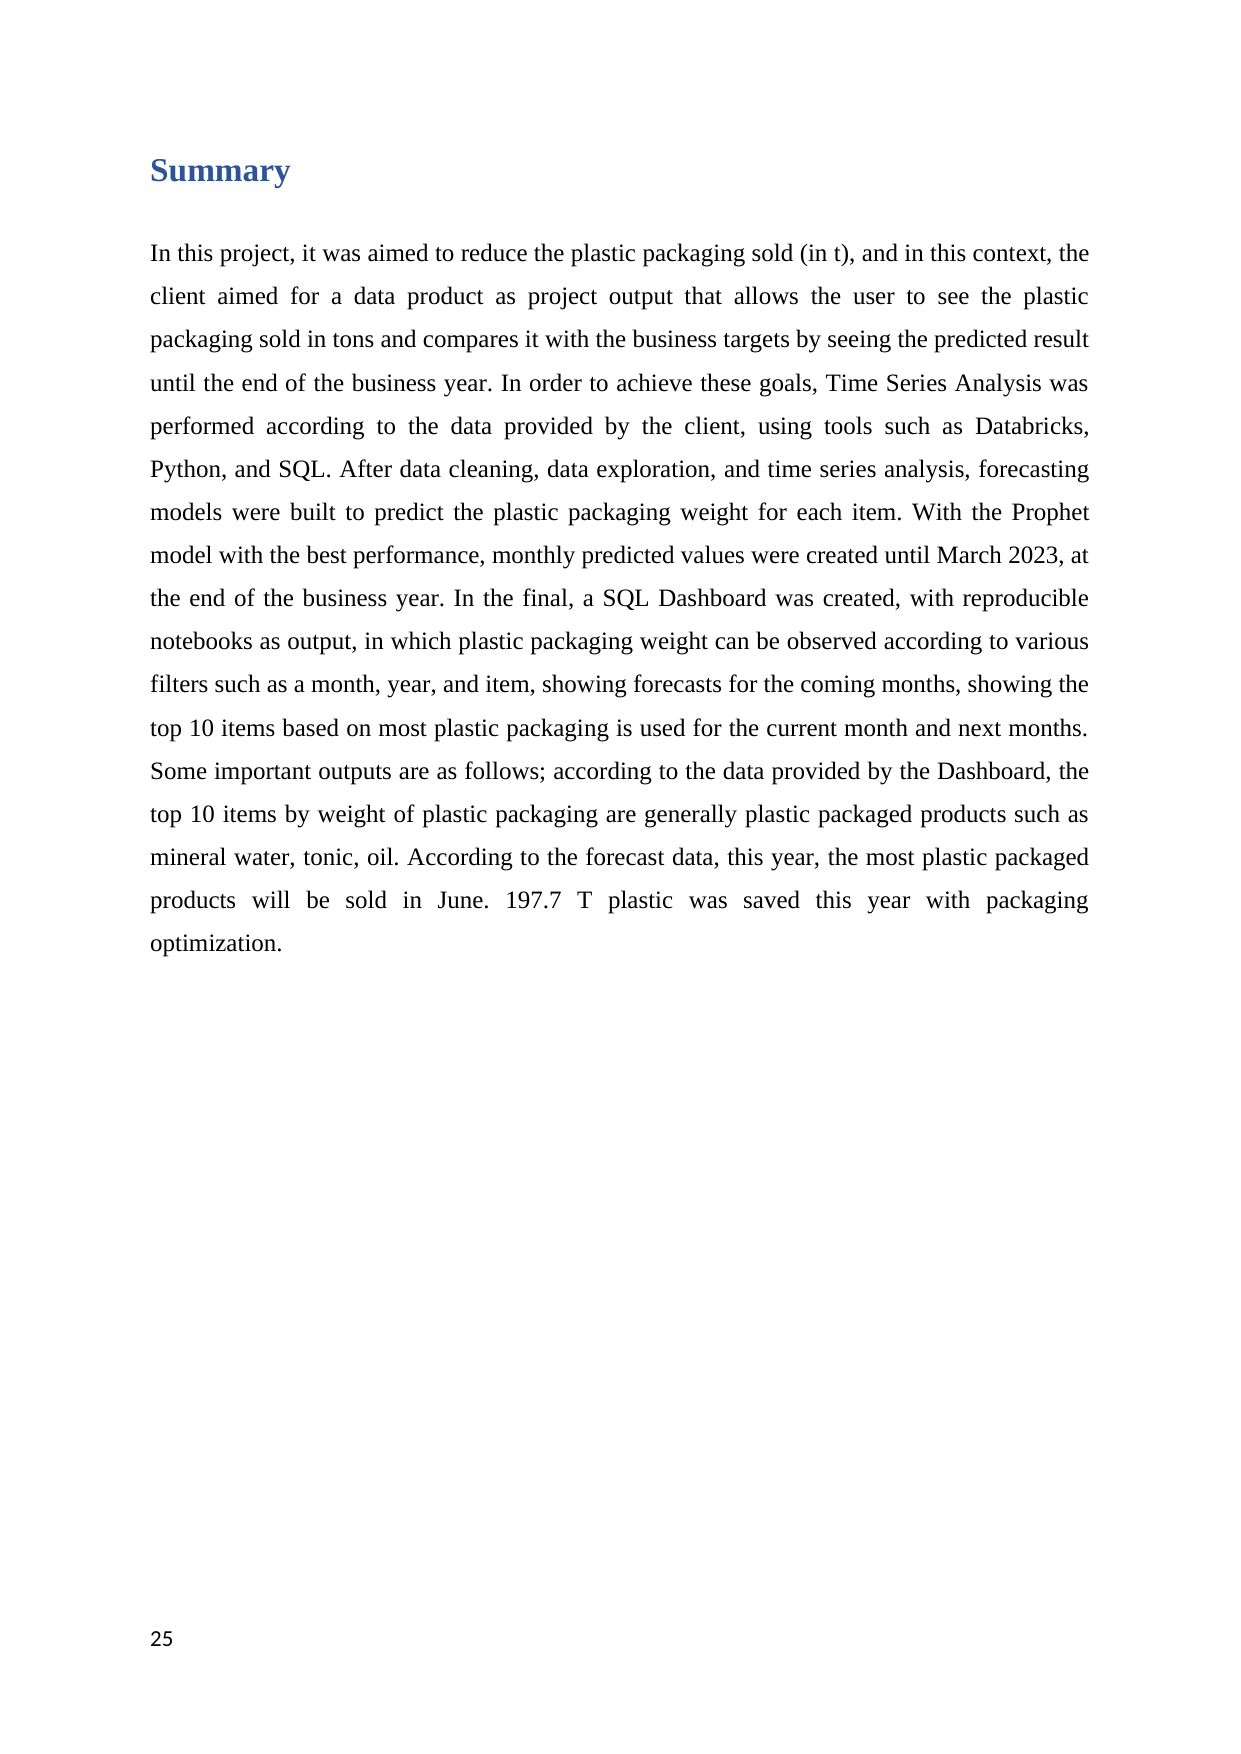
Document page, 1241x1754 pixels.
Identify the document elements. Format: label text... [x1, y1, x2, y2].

subtitle Summary [150, 150, 1090, 188]
text In this project, it was aimed to reduce the plastic packaging sold (in t), and in this context, the client aimed for a data product as project output that allows the user to see the plastic packaging sold in tons and compares it with the business targets by seeing the predicted result until the end of the business year. In order to achieve these goals, Time Series Analysis was performed according to the data provided by the client, using tools such as Databricks, Python, and SQL. After data cleaning, data exploration, and time series analysis, forecasting models were built to predict the plastic packaging weight for each item. With the Prophet model with the best performance, monthly predicted values were created until March 2023, at the end of the business year. In the final, a SQL Dashboard was created, with reproducible notebooks as output, in which plastic packaging weight can be observed according to various filters such as a month, year, and item, showing forecasts for the coming months, showing the top 10 items based on most plastic packaging is used for the current month and next months. Some important outputs are as follows; according to the data provided by the Dashboard, the top 10 items by weight of plastic packaging are generally plastic packaged products such as mineral water, tonic, oil. According to the forecast data, this year, the most plastic packaged products will be sold in June. 197.7 T plastic was saved this year with packaging optimization. [150, 238, 1090, 957]
